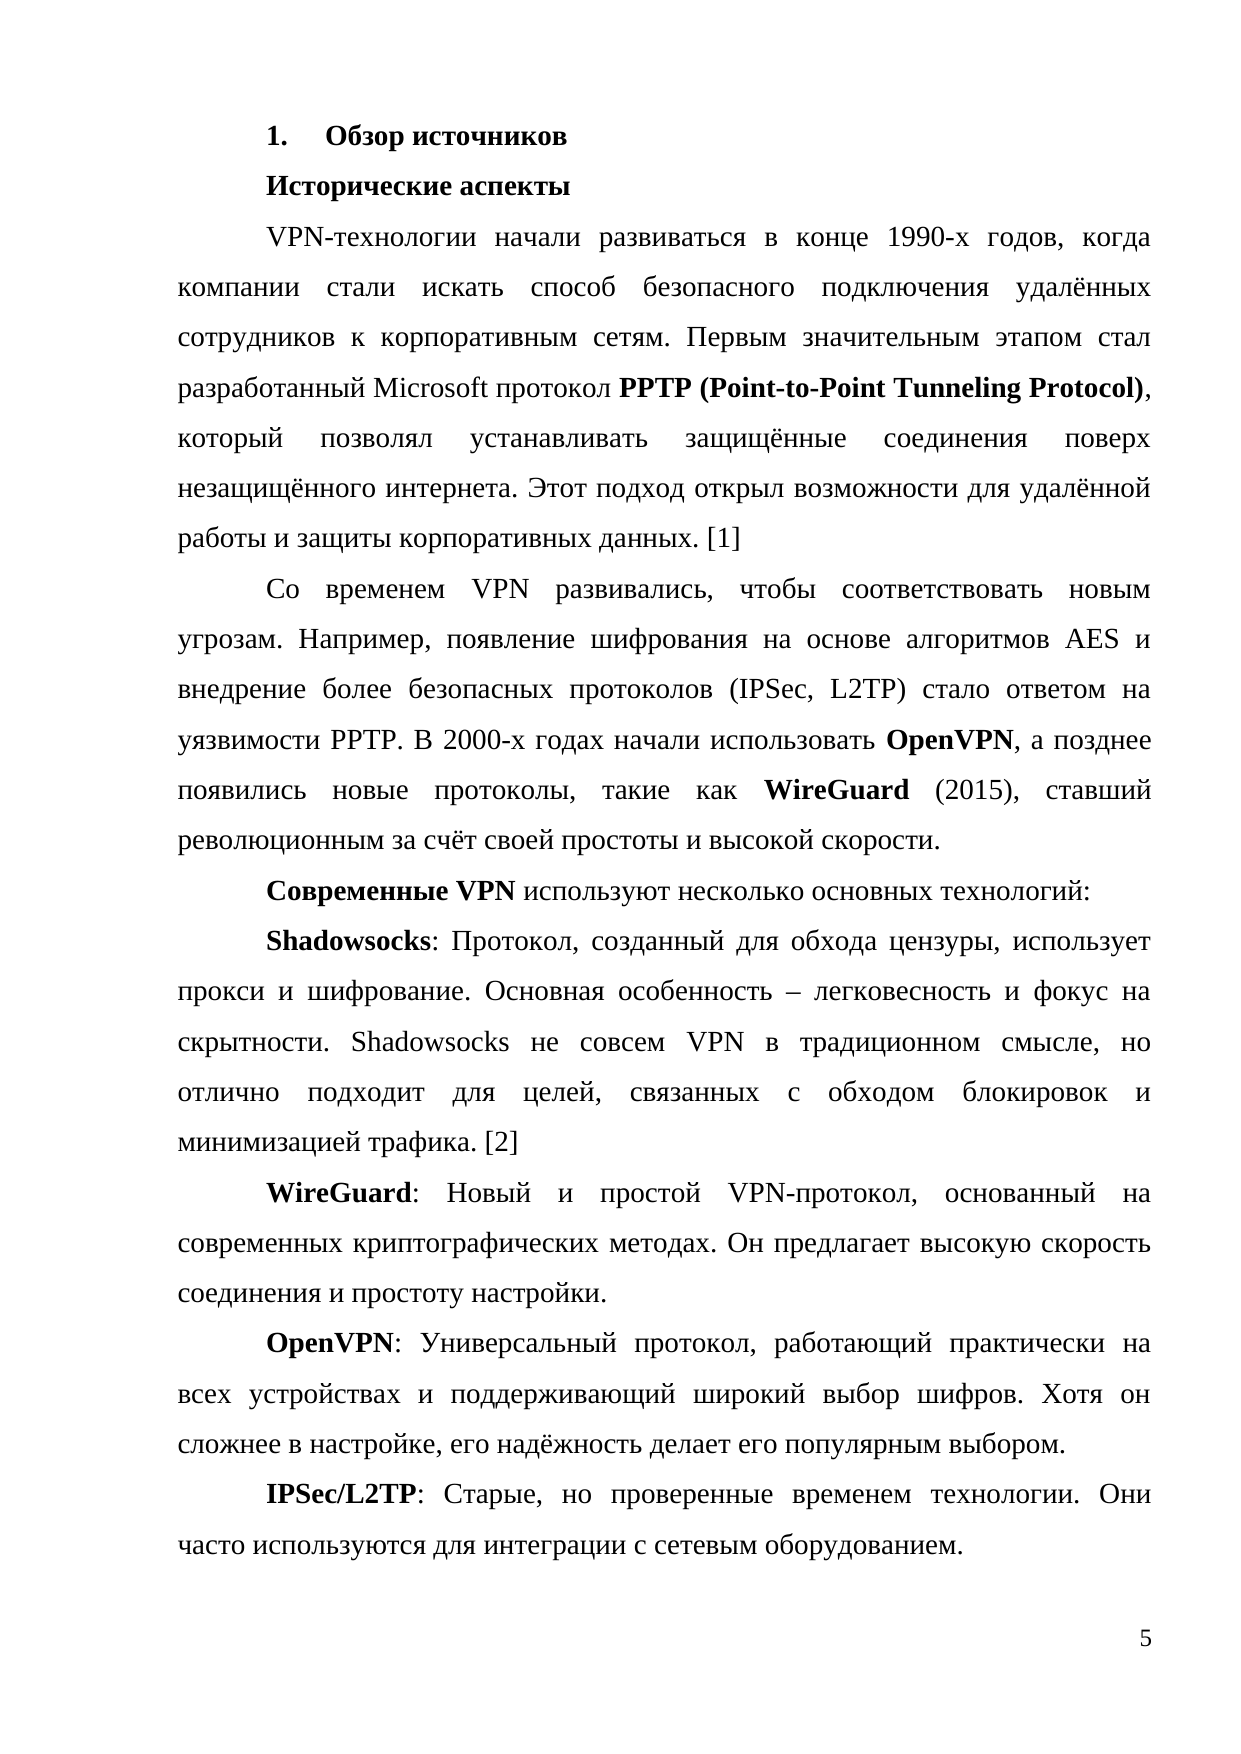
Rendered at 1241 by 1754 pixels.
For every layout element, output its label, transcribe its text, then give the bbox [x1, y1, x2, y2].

text Исторические аспекты [177, 168, 1152, 202]
text Современные VPN используют несколько основных технологий: [177, 873, 1152, 906]
subtitle Обзор источников [177, 118, 1152, 152]
text IPSec/L2TP: Старые, но проверенные временем технологии. Они часто используются для интеграции с сетевым оборудованием. [177, 1477, 1152, 1560]
text OpenVPN: Универсальный протокол, работающий практически на всех устройствах и поддерживающий широкий выбор шифров. Хотя он сложнее в настройке, его надёжность делает его популярным выбором. [177, 1326, 1152, 1460]
text VPN-технологии начали развиваться в конце 1990-х годов, когда компании стали искать способ безопасного подключения удалённых сотрудников к корпоративным сетям. Первым значительным этапом стал разработанный Microsoft протокол PPTP (Point-to-Point Tunneling Protocol), который позволял устанавливать защищённые соединения поверх незащищённого интернета. Этот подход открыл возможности для удалённой работы и защиты корпоративных данных. [1] [177, 219, 1152, 554]
text Shadowsocks: Протокол, созданный для обхода цензуры, использует прокси и шифрование. Основная особенность – легковесность и фокус на скрытности. Shadowsocks не совсем VPN в традиционном смысле, но отлично подходит для целей, связанных с обходом блокировок и минимизацией трафика. [2] [177, 923, 1152, 1158]
text WireGuard: Новый и простой VPN-протокол, основанный на современных криптографических методах. Он предлагает высокую скорость соединения и простоту настройки. [177, 1175, 1152, 1309]
text Со временем VPN развивались, чтобы соответствовать новым угрозам. Например, появление шифрования на основе алгоритмов AES и внедрение более безопасных протоколов (IPSec, L2TP) стало ответом на уязвимости PPTP. В 2000-х годах начали использовать OpenVPN, а позднее появились новые протоколы, такие как WireGuard (2015), ставший революционным за счёт своей простоты и высокой скорости. [177, 571, 1152, 856]
